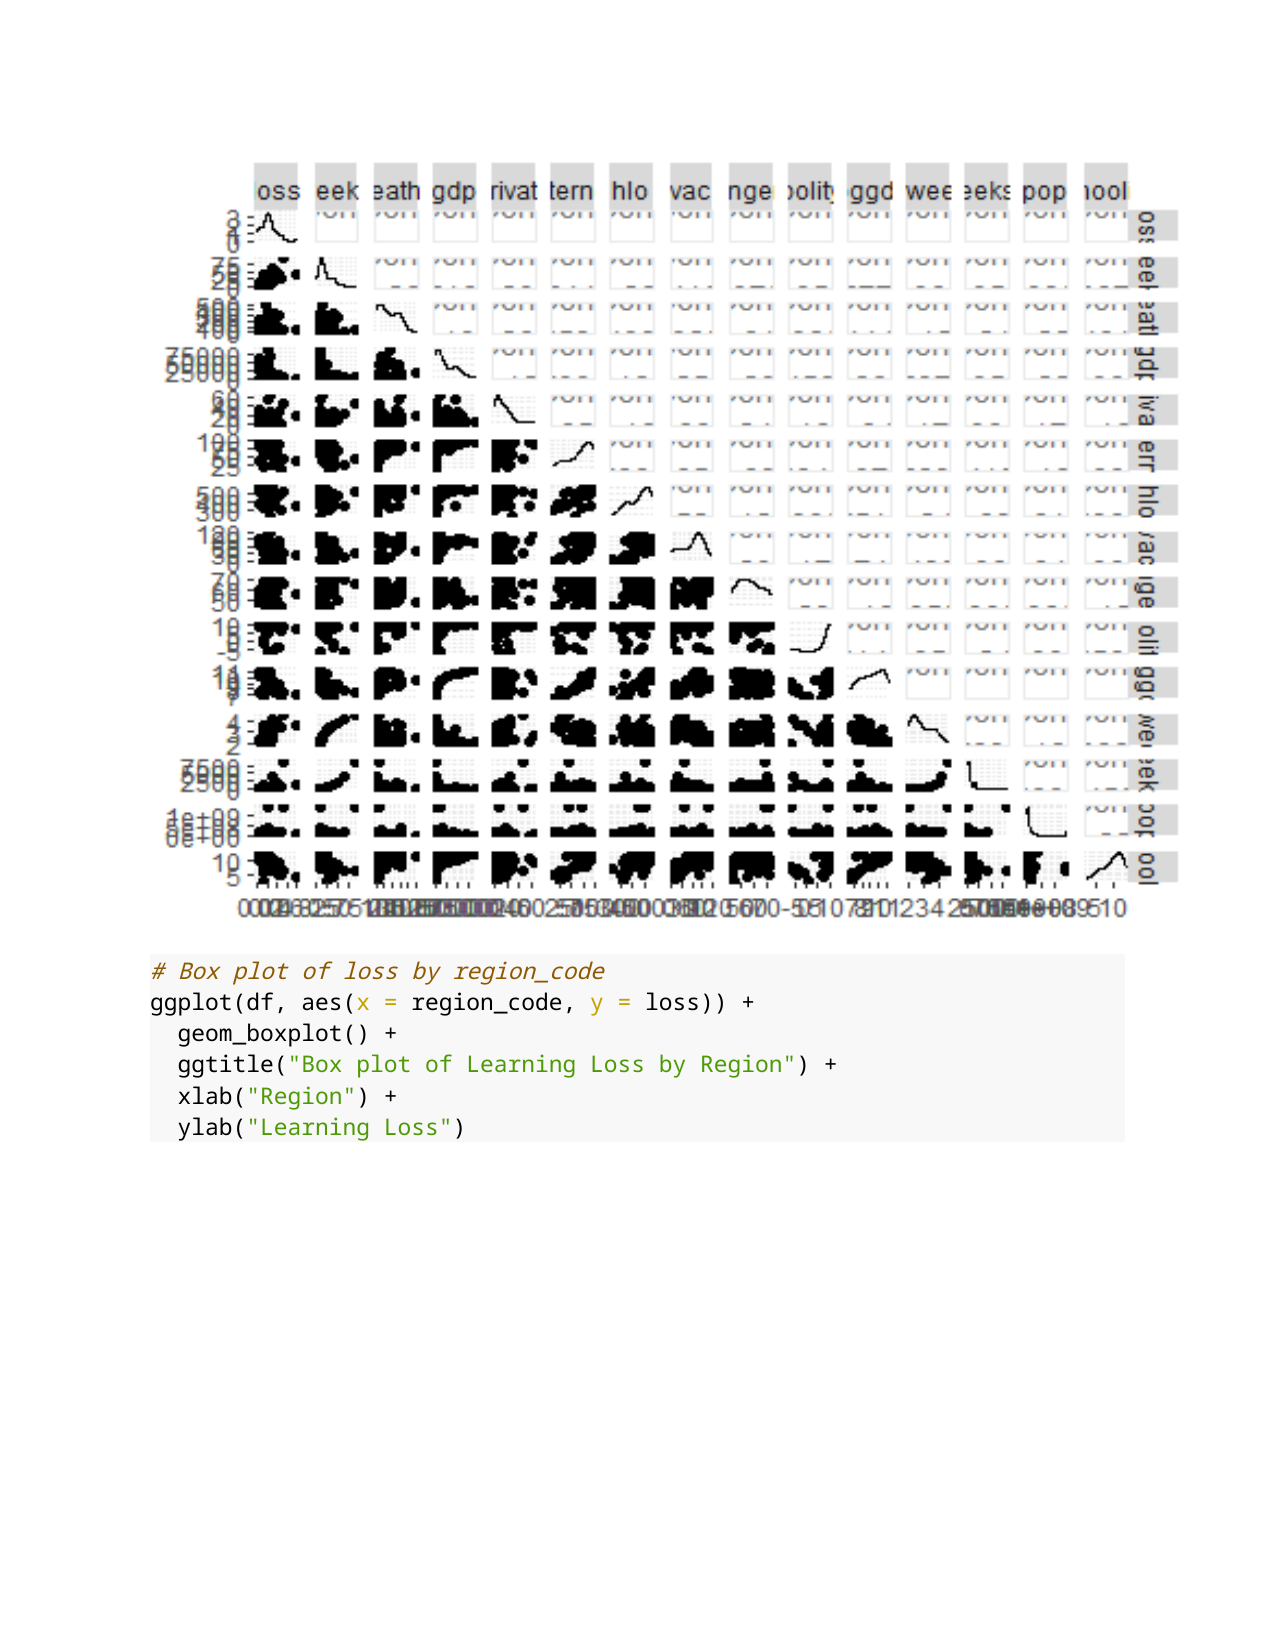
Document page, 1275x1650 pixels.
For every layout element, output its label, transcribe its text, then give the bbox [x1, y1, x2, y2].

picture [150, 150, 1196, 936]
text # Box plot of loss by region_code ggplot(df, aes(x = region_code, y = loss)) + geom_boxplot() + ggtitle("Box plot of Learning Loss by Region") + xlab("Region") + ylab("Learning Loss") [150, 954, 1125, 1142]
